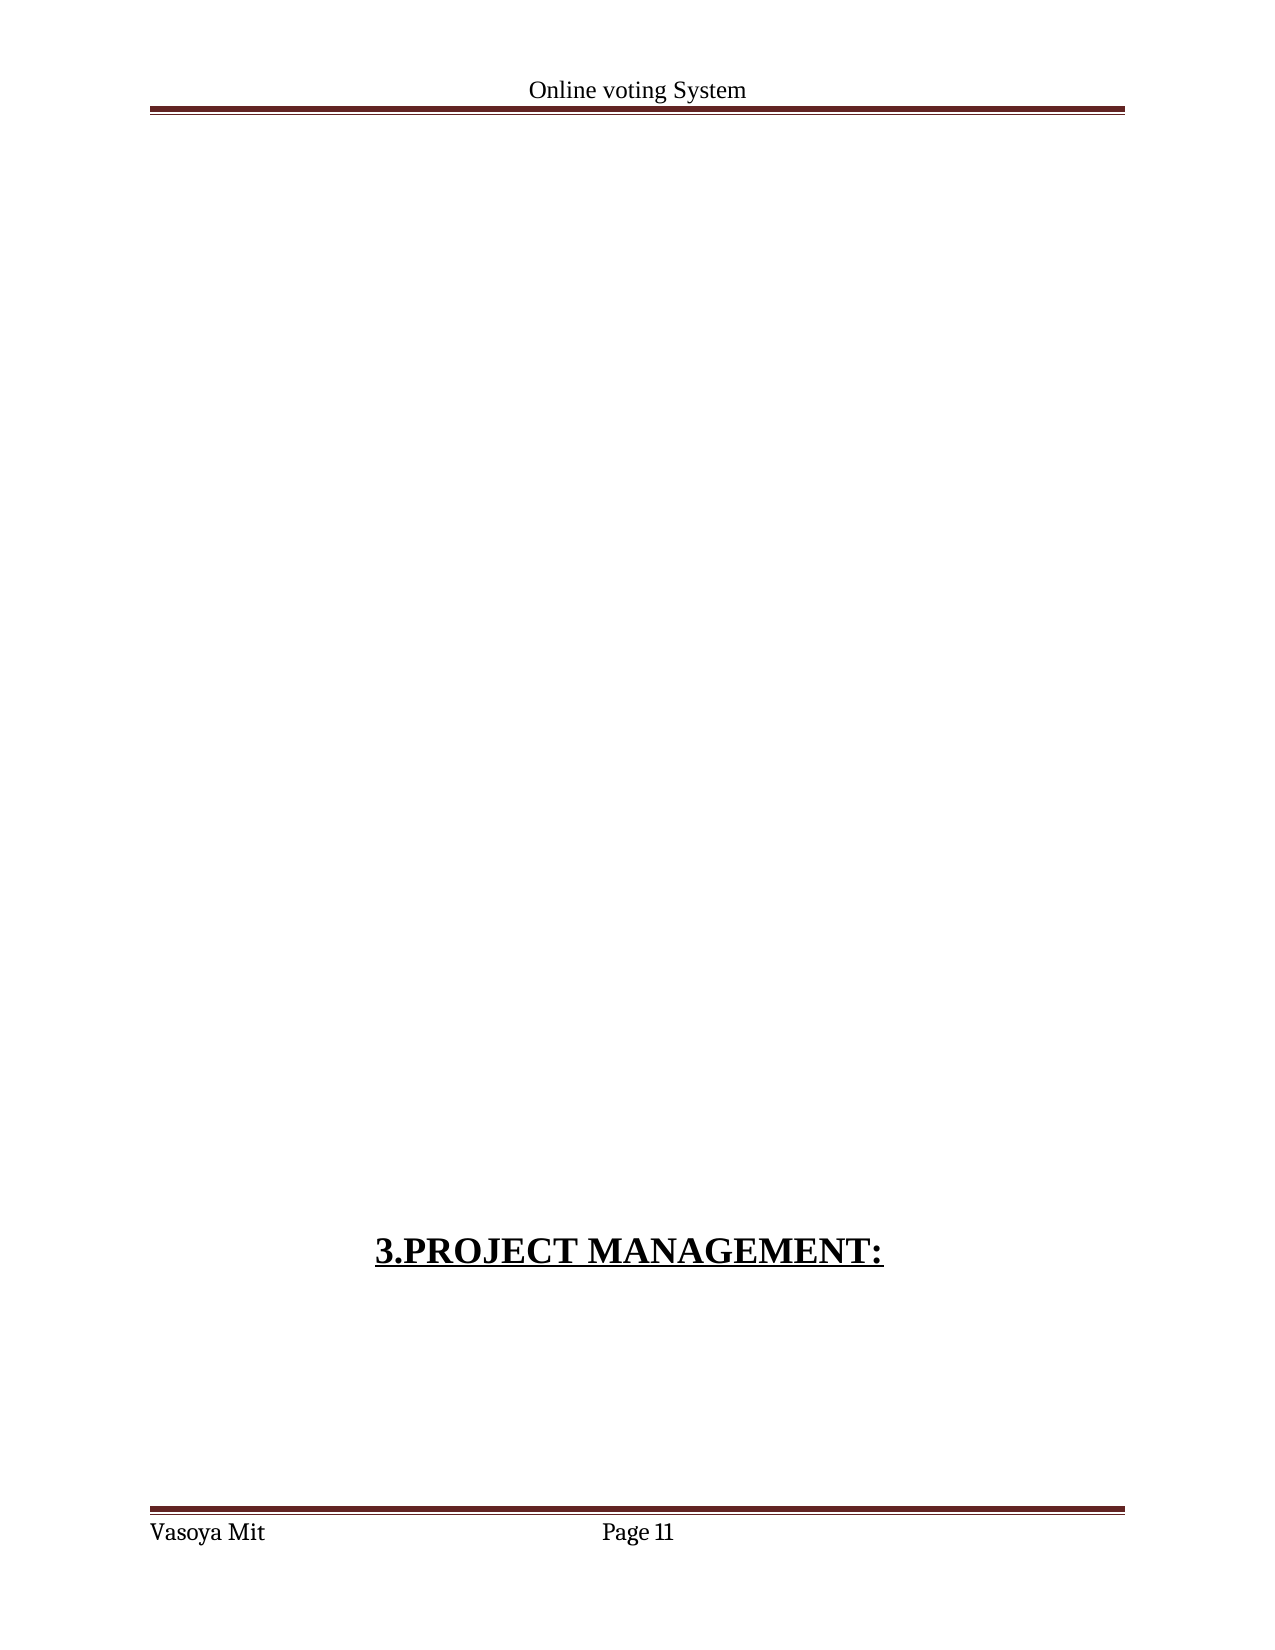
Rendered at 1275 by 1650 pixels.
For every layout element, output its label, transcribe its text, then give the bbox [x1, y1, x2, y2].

text 3.PROJECT MANAGEMENT: [300, 1228, 1144, 1271]
